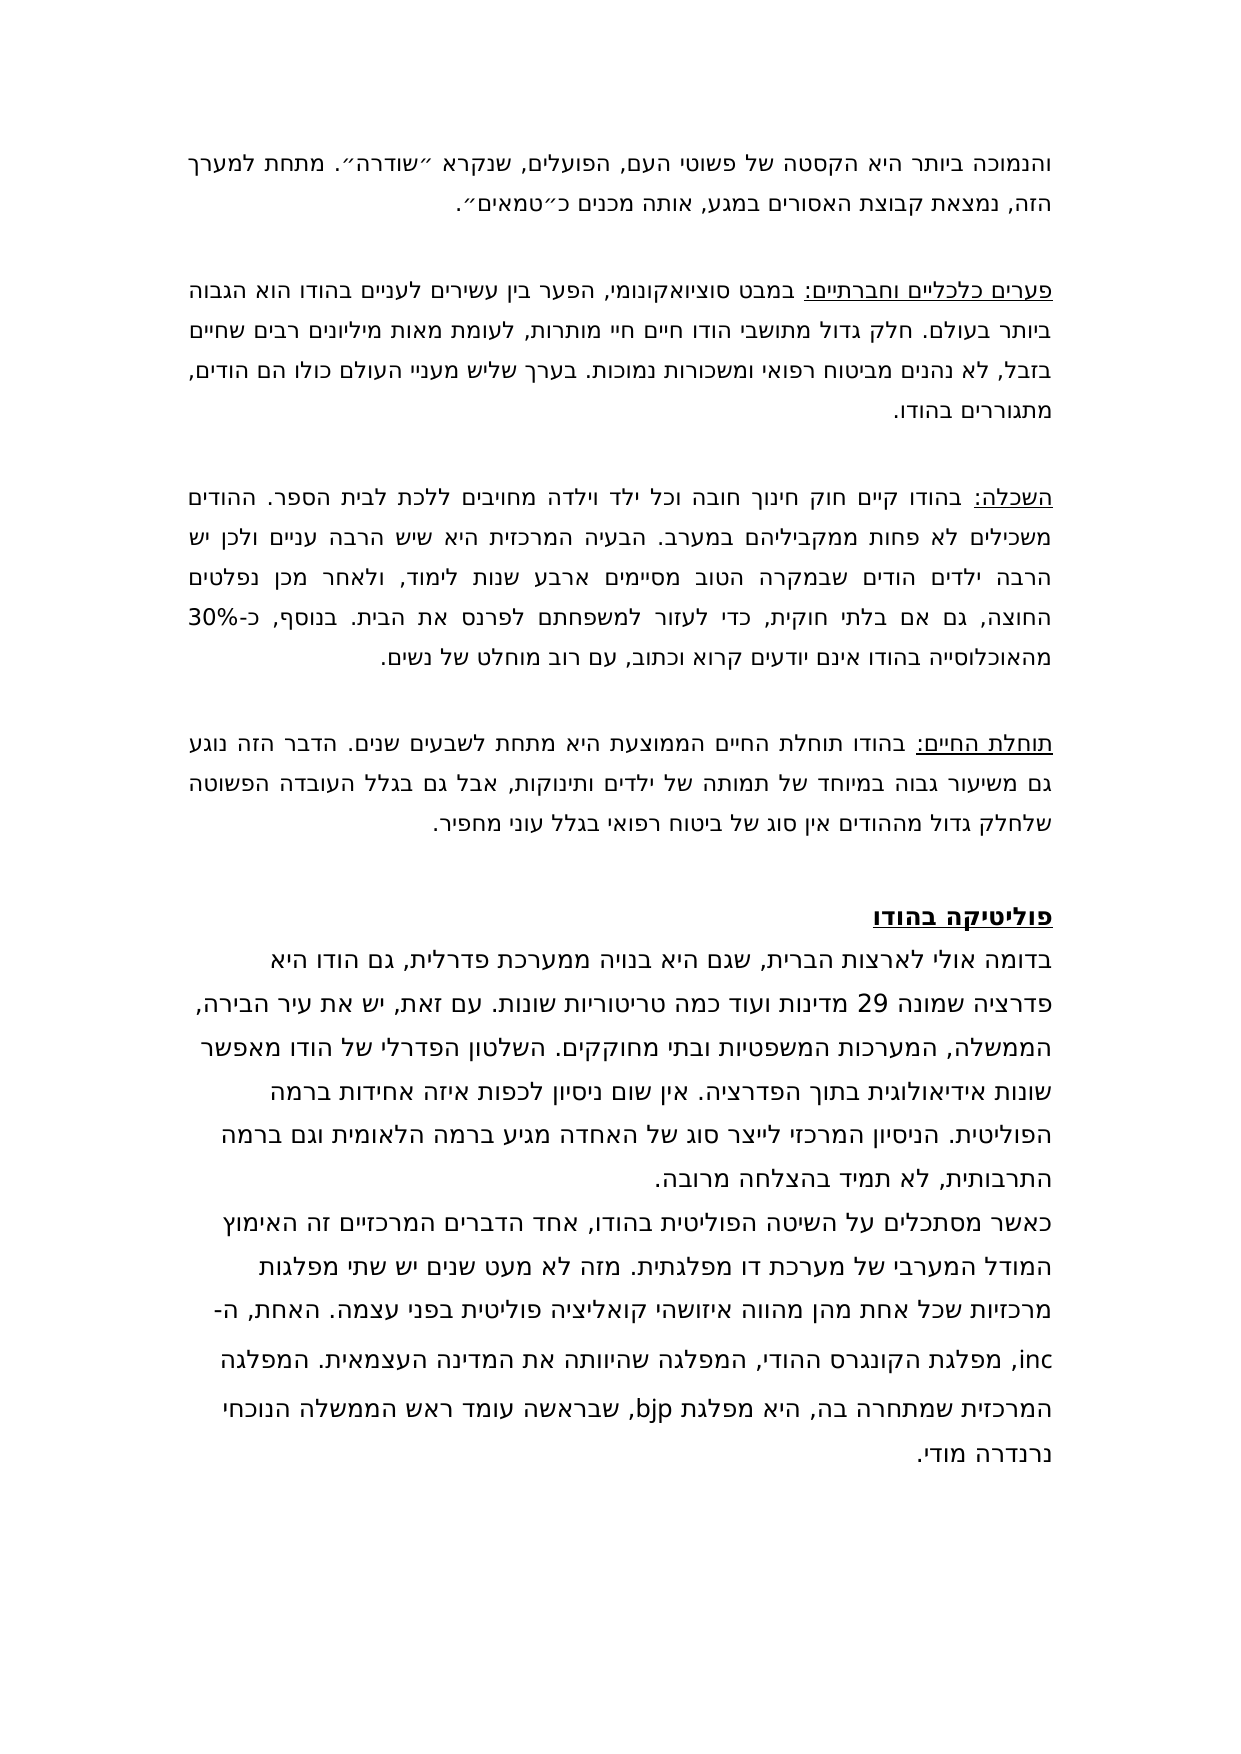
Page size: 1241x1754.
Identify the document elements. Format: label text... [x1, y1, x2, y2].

text פערים כלכליים וחברתיים: במבט סוציואקונומי, הפער בין עשירים לעניים בהודו הוא הגבוה ביותר בעולם. חלק גדול מתושבי הודו חיים חיי מותרות, לעומת מאות מיליונים רבים שחיים בזבל, לא נהנים מביטוח רפואי ומשכורות נמוכות. בערך שליש מעניי העולם כולו הם הודים, מתגוררים בהודו. [187, 277, 1053, 423]
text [187, 150, 1053, 217]
text בדומה אולי לארצות הברית, שגם היא בנויה ממערכת פדרלית, גם הודו היא פדרציה שמונה 29 מדינות ועוד כמה טריטוריות שונות. עם זאת, יש את עיר הבירה, הממשלה, המערכות המשפטיות ובתי מחוקקים. השלטון הפדרלי של הודו מאפשר שונות אידיאולוגית בתוך הפדרציה. אין שום ניסיון לכפות איזה אחידות ברמה הפוליטית. הניסיון המרכזי לייצר סוג של האחדה מגיע ברמה הלאומית וגם ברמה התרבותית, לא תמיד בהצלחה מרובה. [187, 945, 1053, 1193]
text פוליטיקה בהודו [187, 902, 1053, 931]
text תוחלת החיים: בהודו תוחלת החיים הממוצעת היא מתחת לשבעים שנים. הדבר הזה נוגע גם משיעור גבוה במיוחד של תמותה של ילדים ותינוקות, אבל גם בגלל העובדה הפשוטה שלחלק גדול מההודים אין סוג של ביטוח רפואי בגלל עוני מחפיר. [187, 731, 1053, 837]
text השכלה: בהודו קיים חוק חינוך חובה וכל ילד וילדה מחויבים ללכת לבית הספר. ההודים משכילים לא פחות ממקביליהם במערב. הבעיה המרכזית היא שיש הרבה עניים ולכן יש הרבה ילדים הודים שבמקרה הטוב מסיימים ארבע שנות לימוד, ולאחר מכן נפלטים החוצה, גם אם בלתי חוקית, כדי לעזור למשפחתם לפרנס את הבית. בנוסף, כ-30% מהאוכלוסייה בהודו אינם יודעים קרוא וכתוב, עם רוב מוחלט של נשים. [187, 484, 1053, 670]
text כאשר מסתכלים על השיטה הפוליטית בהודו, אחד הדברים המרכזיים זה האימוץ המודל המערבי של מערכת דו מפלגתית. מזה לא מעט שנים יש שתי מפלגות מרכזיות שכל אחת מהן מהווה איזושהי קואליציה פוליטית בפני עצמה. האחת, ה- inc, מפלגת הקונגרס ההודי, המפלגה שהיוותה את המדינה העצמאית. המפלגה המרכזית שמתחרה בה, היא מפלגת bjp, שבראשה עומד ראש הממשלה הנוכחי נרנדרה מודי. [187, 1208, 1053, 1468]
